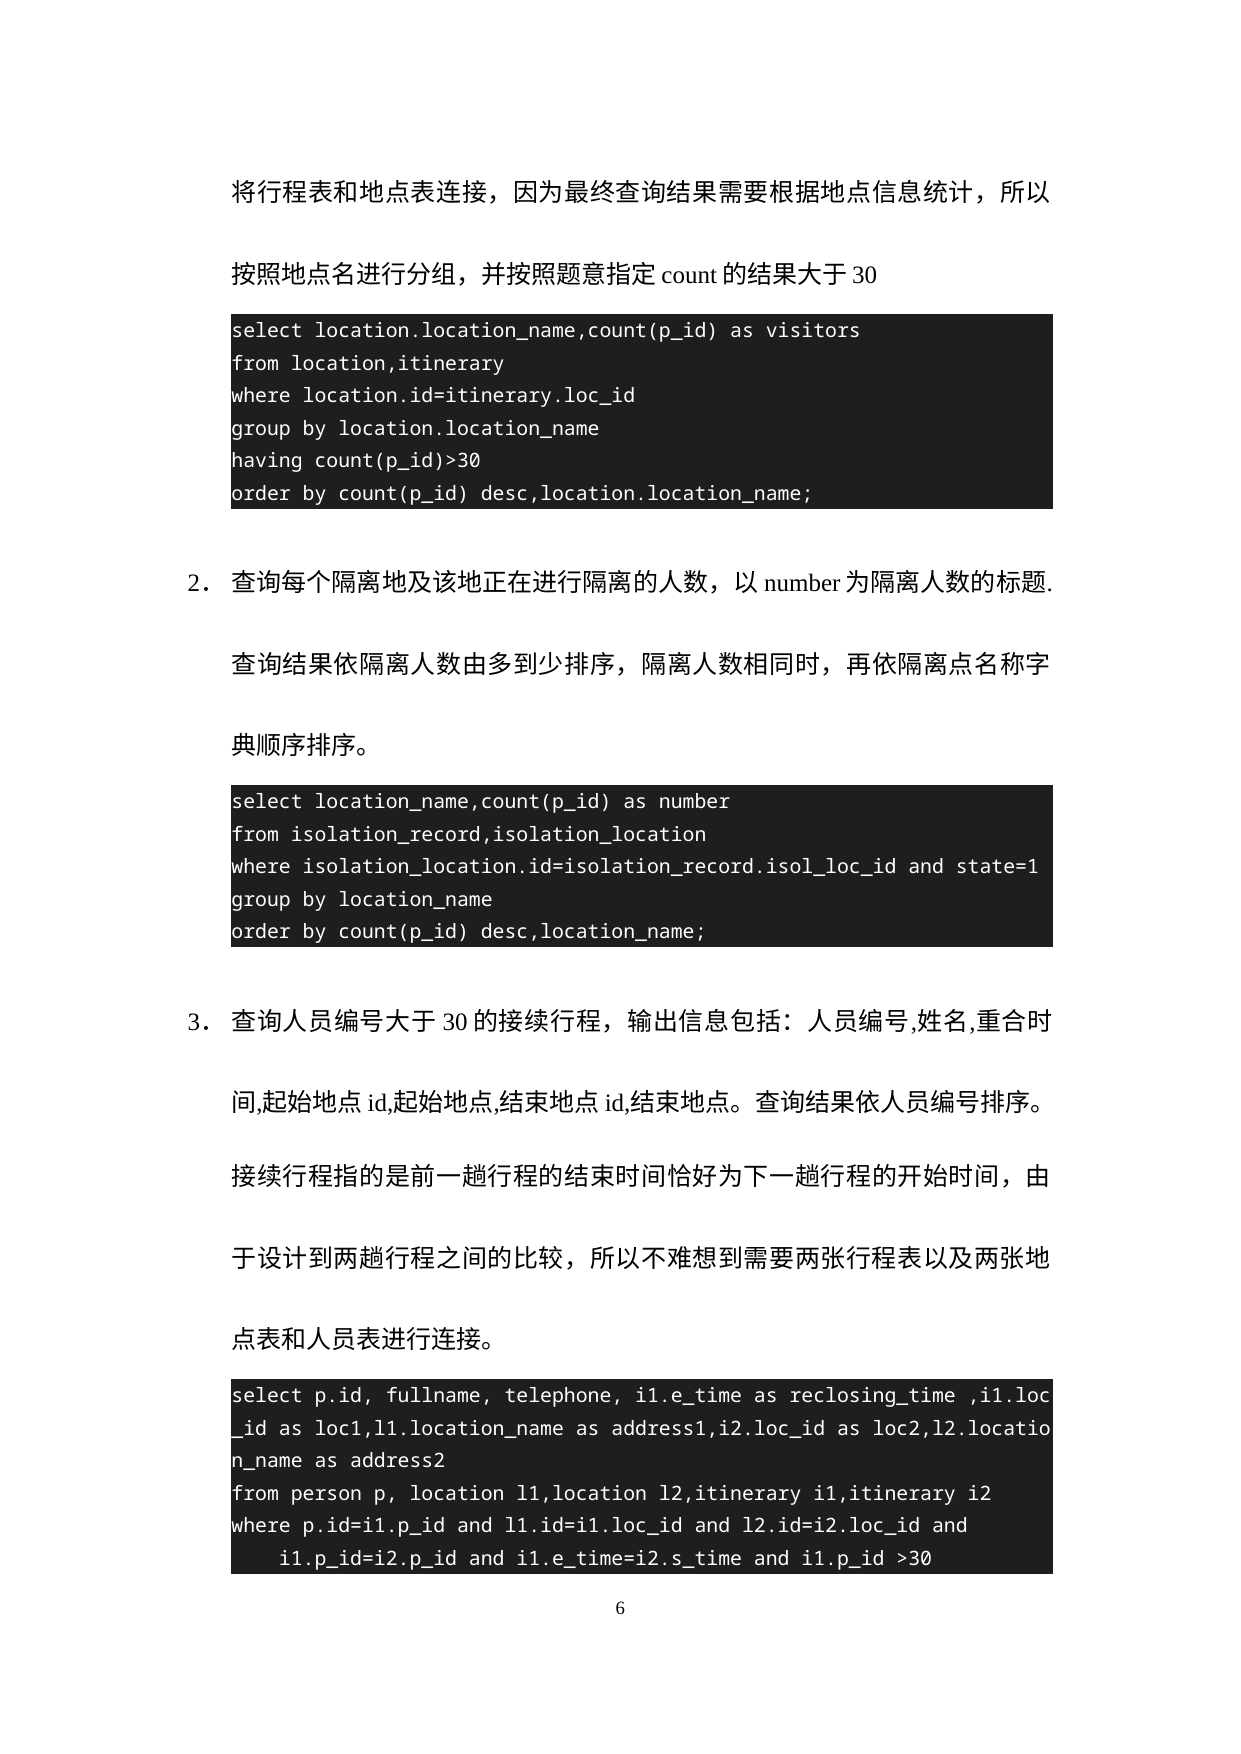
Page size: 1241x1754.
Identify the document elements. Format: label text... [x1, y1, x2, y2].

list from isolation_record,isolation_location [231, 817, 1053, 850]
list select location_name,count(p_id) as number [231, 785, 1053, 817]
list having count(p_id)>30 [231, 444, 1053, 476]
list from person p, location l1,location l2,itinerary i1,itinerary i2 [231, 1477, 1053, 1509]
list 查询每个隔离地及该地正在进行隔离的人数，以number为隔离人数的标题.查询结果依隔离人数由多到少排序，隔离人数相同时，再依隔离点名称字典顺序排序。 [187, 548, 1053, 776]
list where location.id=itinerary.loc_id [231, 379, 1053, 411]
list group by location.location_name [231, 411, 1053, 444]
list select p.id, fullname, telephone, i1.e_time as reclosing_time ,i1.loc_id as loc1,l1.location_name as address1,i2.loc_id as loc2,l2.location_name as address2 [231, 1379, 1053, 1477]
list i1.p_id=i2.p_id and i1.e_time=i2.s_time and i1.p_id >30 [231, 1542, 1053, 1574]
list order by count(p_id) desc,location_name; [231, 915, 1053, 947]
list select location.location_name,count(p_id) as visitors [231, 314, 1053, 346]
list 接续行程指的是前一趟行程的结束时间恰好为下一趟行程的开始时间，由于设计到两趟行程之间的比较，所以不难想到需要两张行程表以及两张地点表和人员表进行连接。 [231, 1142, 1053, 1370]
list where p.id=i1.p_id and l1.id=i1.loc_id and l2.id=i2.loc_id and [231, 1509, 1053, 1542]
list from location,itinerary [231, 346, 1053, 379]
list group by location_name [231, 882, 1053, 915]
list where isolation_location.id=isolation_record.isol_loc_id and state=1 [231, 850, 1053, 882]
list 查询人员编号大于30的接续行程，输出信息包括：人员编号,姓名,重合时间,起始地点id,起始地点,结束地点id,结束地点。查询结果依人员编号排序。 [187, 987, 1053, 1133]
list order by count(p_id) desc,location.location_name; [231, 476, 1053, 509]
list 将行程表和地点表连接，因为最终查询结果需要根据地点信息统计，所以按照地点名进行分组，并按照题意指定count的结果大于30 [231, 158, 1053, 305]
